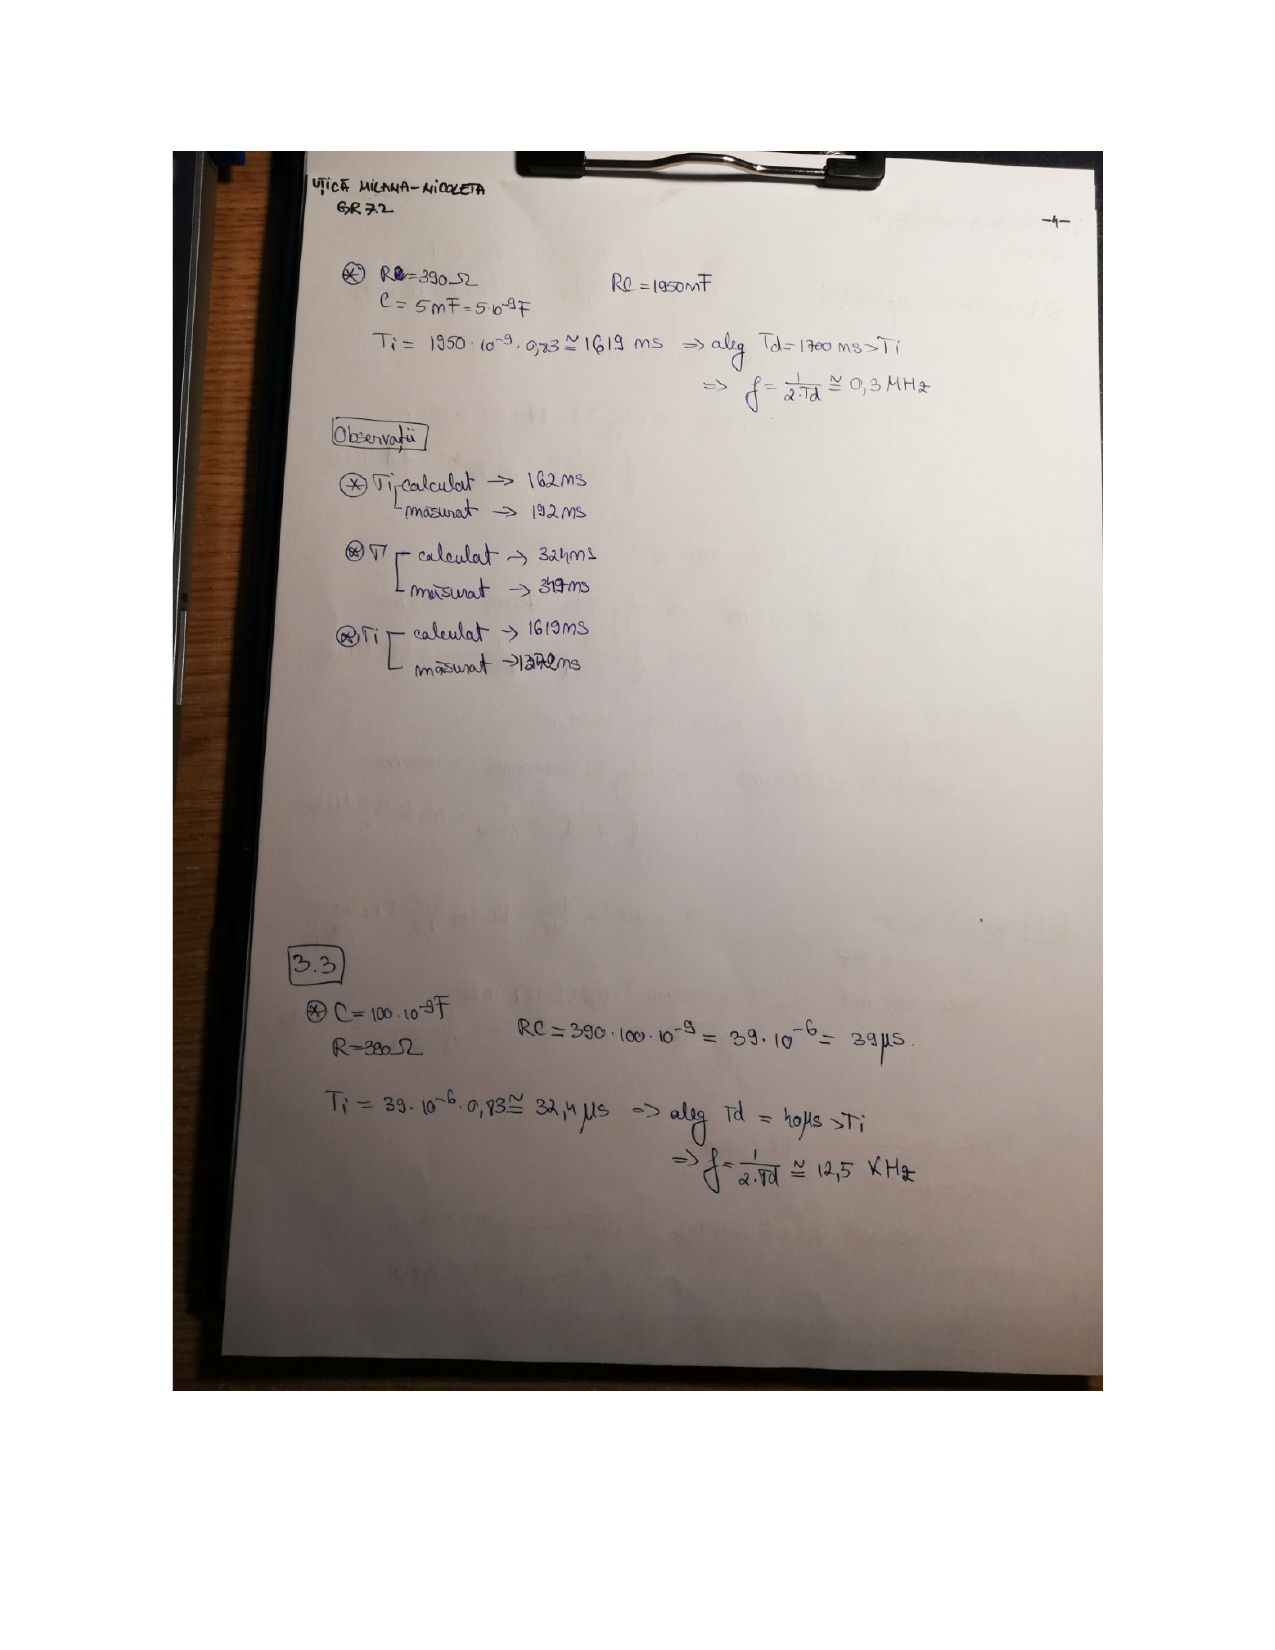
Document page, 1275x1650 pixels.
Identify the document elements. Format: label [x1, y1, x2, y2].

picture [173, 152, 1103, 1390]
